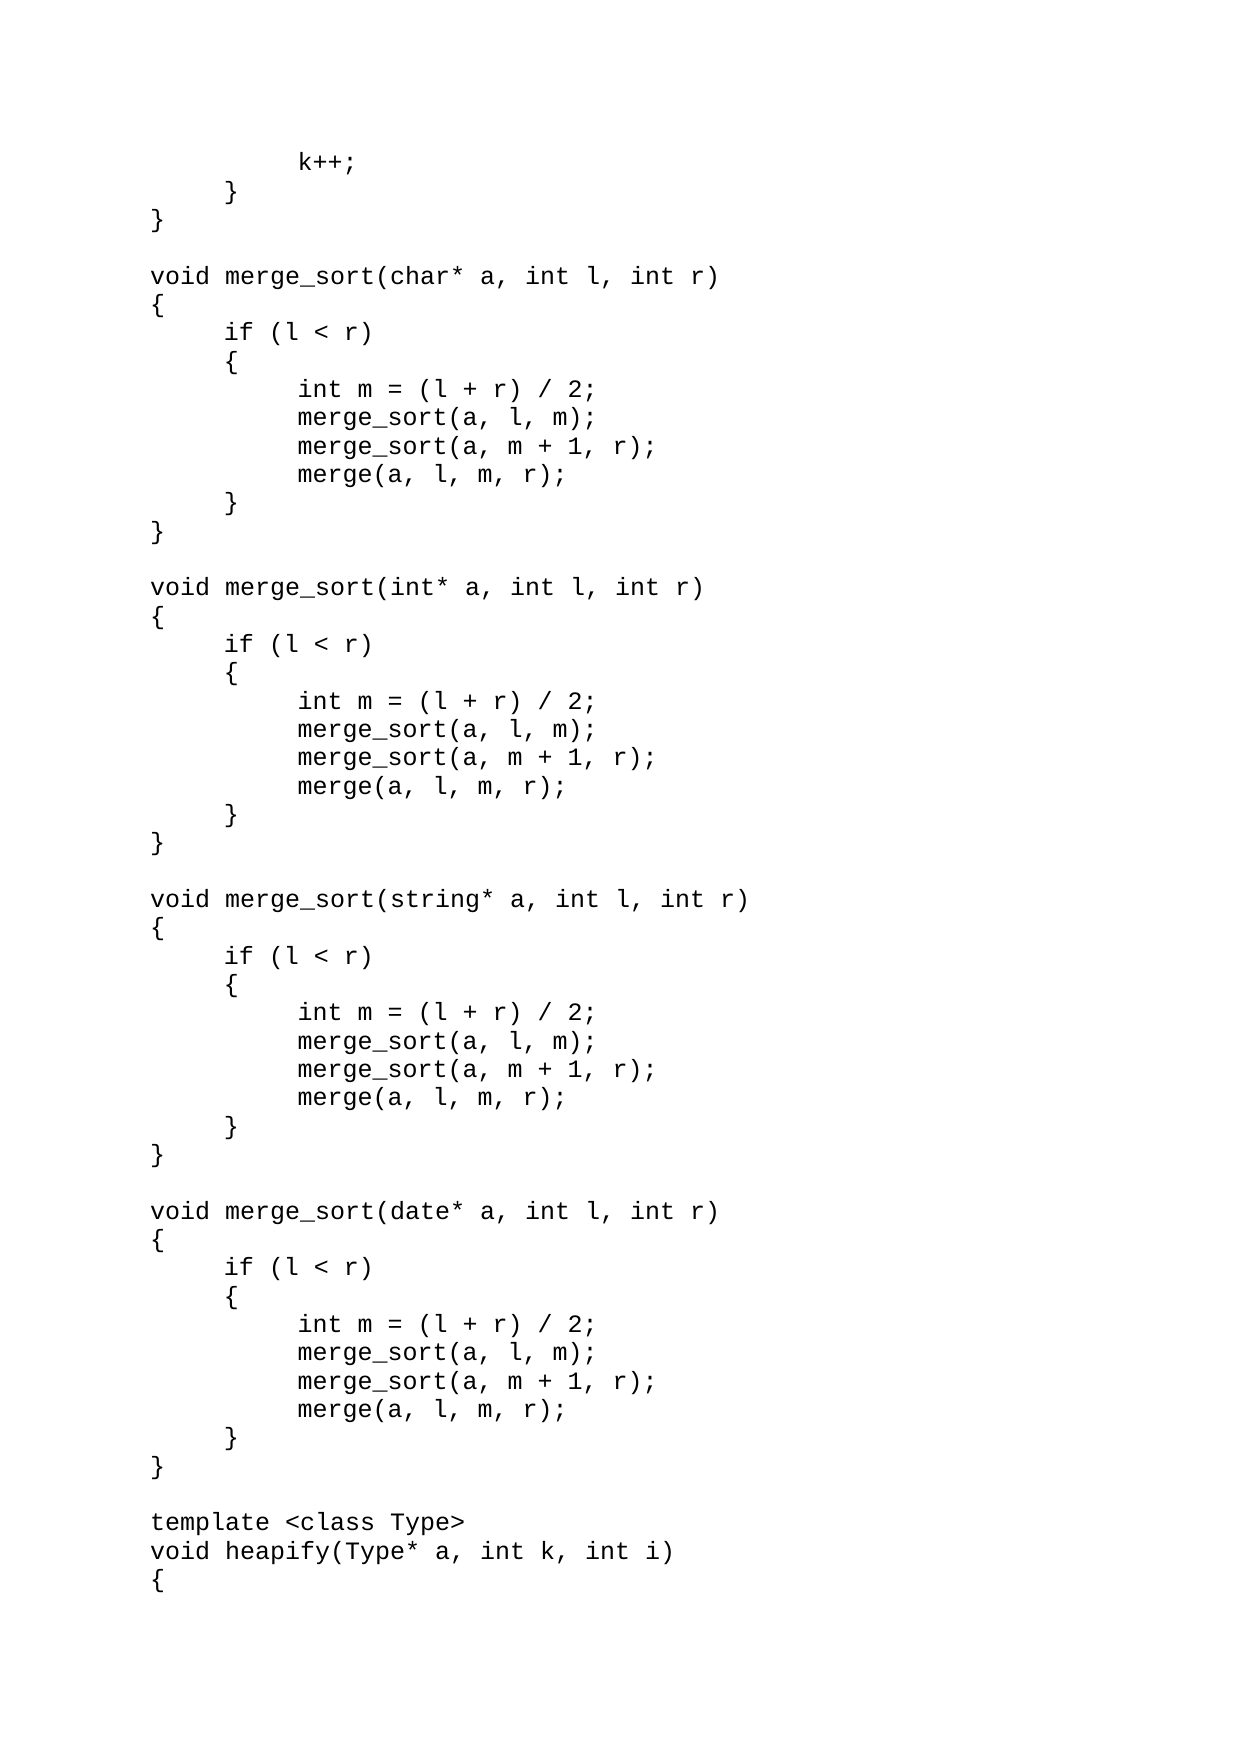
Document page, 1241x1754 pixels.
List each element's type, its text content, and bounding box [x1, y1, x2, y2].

text merge_sort(a, l, m); [150, 1028, 1090, 1057]
text { [150, 1567, 1090, 1595]
text } [150, 1425, 1090, 1453]
text int m = (l + r) / 2; [150, 1000, 1090, 1028]
text { [150, 972, 1090, 1000]
text } [150, 178, 1090, 207]
text void merge_sort(date* a, int l, int r) [150, 1198, 1090, 1227]
text void merge_sort(char* a, int l, int r) [150, 263, 1090, 292]
text merge(a, l, m, r); [150, 1085, 1090, 1113]
text { [150, 292, 1090, 320]
text void merge_sort(int* a, int l, int r) [150, 575, 1090, 603]
text k++; [150, 150, 1090, 178]
text { [150, 348, 1090, 377]
text int m = (l + r) / 2; [150, 377, 1090, 405]
text if (l < r) [150, 943, 1090, 972]
text if (l < r) [150, 320, 1090, 348]
text if (l < r) [150, 632, 1090, 660]
text { [150, 915, 1090, 943]
text void merge_sort(string* a, int l, int r) [150, 887, 1090, 915]
text { [150, 1227, 1090, 1255]
text } [150, 1113, 1090, 1142]
text { [150, 1283, 1090, 1312]
text } [150, 802, 1090, 830]
text merge_sort(a, m + 1, r); [150, 1057, 1090, 1085]
text merge_sort(a, l, m); [150, 1340, 1090, 1368]
text merge_sort(a, l, m); [150, 405, 1090, 433]
text } [150, 830, 1090, 858]
text { [150, 660, 1090, 688]
text } [150, 1142, 1090, 1170]
text int m = (l + r) / 2; [150, 688, 1090, 717]
text { [150, 603, 1090, 632]
text template <class Type> [150, 1510, 1090, 1538]
text merge_sort(a, l, m); [150, 717, 1090, 745]
text merge(a, l, m, r); [150, 462, 1090, 490]
text } [150, 1453, 1090, 1482]
text int m = (l + r) / 2; [150, 1312, 1090, 1340]
text merge_sort(a, m + 1, r); [150, 1368, 1090, 1397]
text merge(a, l, m, r); [150, 773, 1090, 802]
text } [150, 490, 1090, 518]
text merge_sort(a, m + 1, r); [150, 433, 1090, 462]
text } [150, 518, 1090, 547]
text if (l < r) [150, 1255, 1090, 1283]
text merge_sort(a, m + 1, r); [150, 745, 1090, 773]
text } [150, 207, 1090, 235]
text void heapify(Type* a, int k, int i) [150, 1538, 1090, 1567]
text merge(a, l, m, r); [150, 1397, 1090, 1425]
